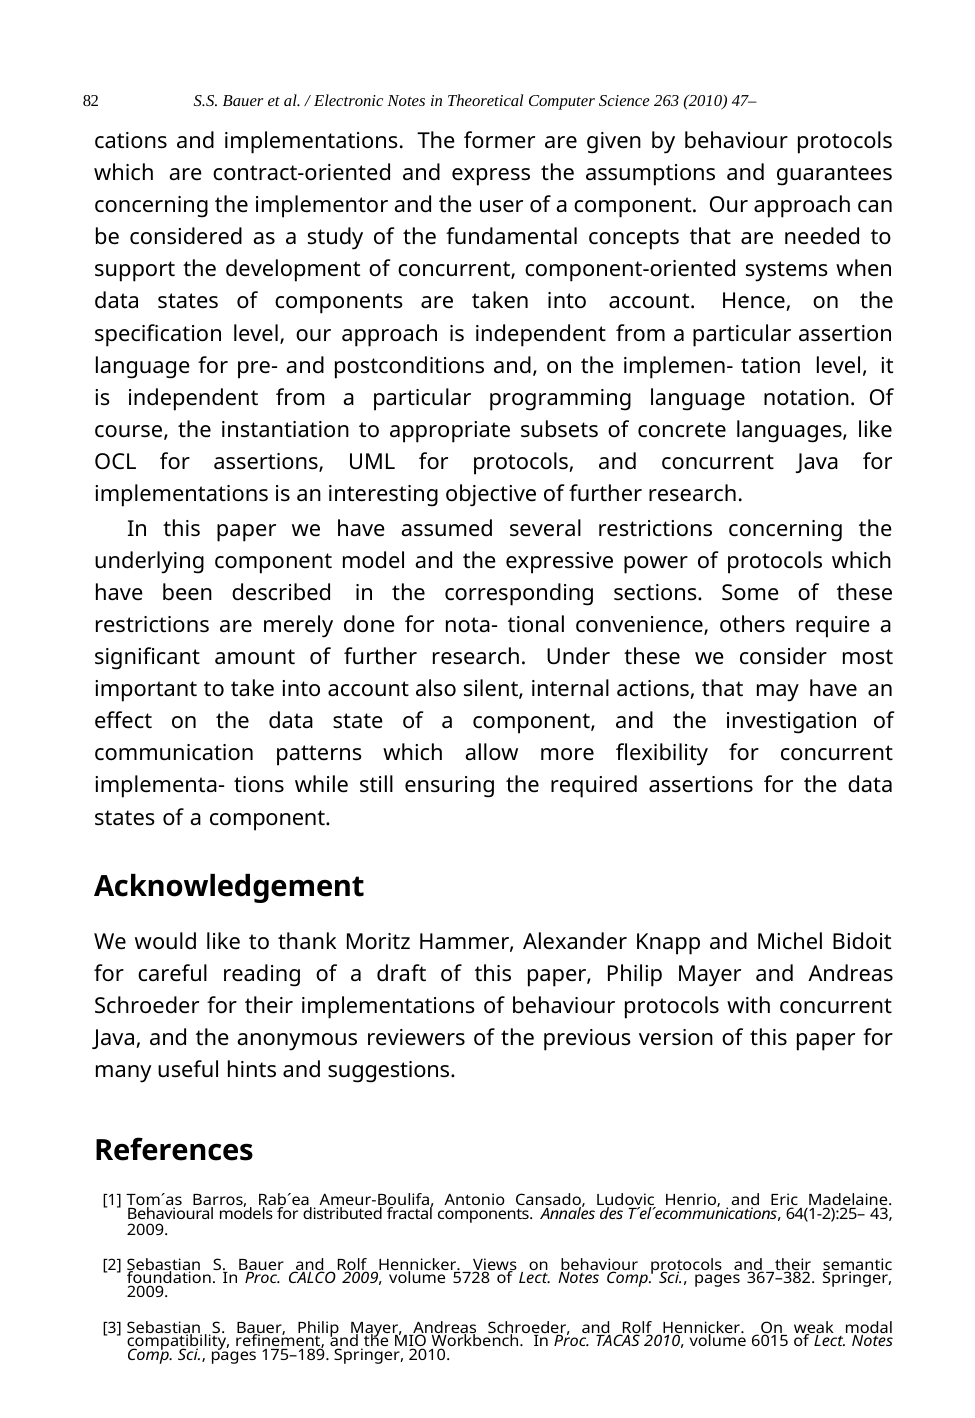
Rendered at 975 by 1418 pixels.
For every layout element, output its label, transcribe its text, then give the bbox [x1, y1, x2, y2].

text In this paper we have assumed several restrictions concerning the underlying component model and the expressive power of protocols which have been described in the corresponding sections. Some of these restrictions are merely done for nota- tional convenience, others require a significant amount of further research. Under these we consider most important to take into account also silent, internal actions, that may have an effect on the data state of a component, and the investigation of communication patterns which allow more flexibility for concurrent implementa- tions while still ensuring the required assertions for the data states of a component. [94, 513, 893, 831]
text We would like to thank Moritz Hammer, Alexander Knapp and Michel Bidoit for careful reading of a draft of this paper, Philip Mayer and Andreas Schroeder for their implementations of behaviour protocols with concurrent Java, and the anonymous reviewers of the previous version of this paper for many useful hints and suggestions. [94, 926, 893, 1084]
subtitle Acknowledgement [94, 865, 914, 905]
list Tom´as Barros, Rab´ea Ameur-Boulifa, Antonio Cansado, Ludovic Henrio, and Eric Madelaine. Behavioural models for distributed fractal components. Annales des T´el´ecommunications, 64(1-2):25– 43, 2009. [102, 1192, 893, 1240]
list Sebastian S. Bauer and Rolf Hennicker. Views on behaviour protocols and their semantic foundation. In Proc. CALCO 2009, volume 5728 of Lect. Notes Comp. Sci., pages 367–382. Springer, 2009. [102, 1259, 893, 1302]
text cations and implementations. The former are given by behaviour protocols which are contract-oriented and express the assumptions and guarantees concerning the implementor and the user of a component. Our approach can be considered as a study of the fundamental concepts that are needed to support the development of concurrent, component-oriented systems when data states of components are taken into account. Hence, on the specification level, our approach is independent from a particular assertion language for pre- and postconditions and, on the implemen- tation level, it is independent from a particular programming language notation. Of course, the instantiation to appropriate subsets of concrete languages, like OCL for assertions, UML for protocols, and concurrent Java for implementations is an interesting objective of further research. [94, 125, 893, 508]
subtitle References [94, 1129, 914, 1169]
list Sebastian S. Bauer, Philip Mayer, Andreas Schroeder, and Rolf Hennicker. On weak modal compatibility, refinement, and the MIO Workbench. In Proc. TACAS 2010, volume 6015 of Lect. Notes Comp. Sci., pages 175–189. Springer, 2010. [102, 1322, 893, 1365]
